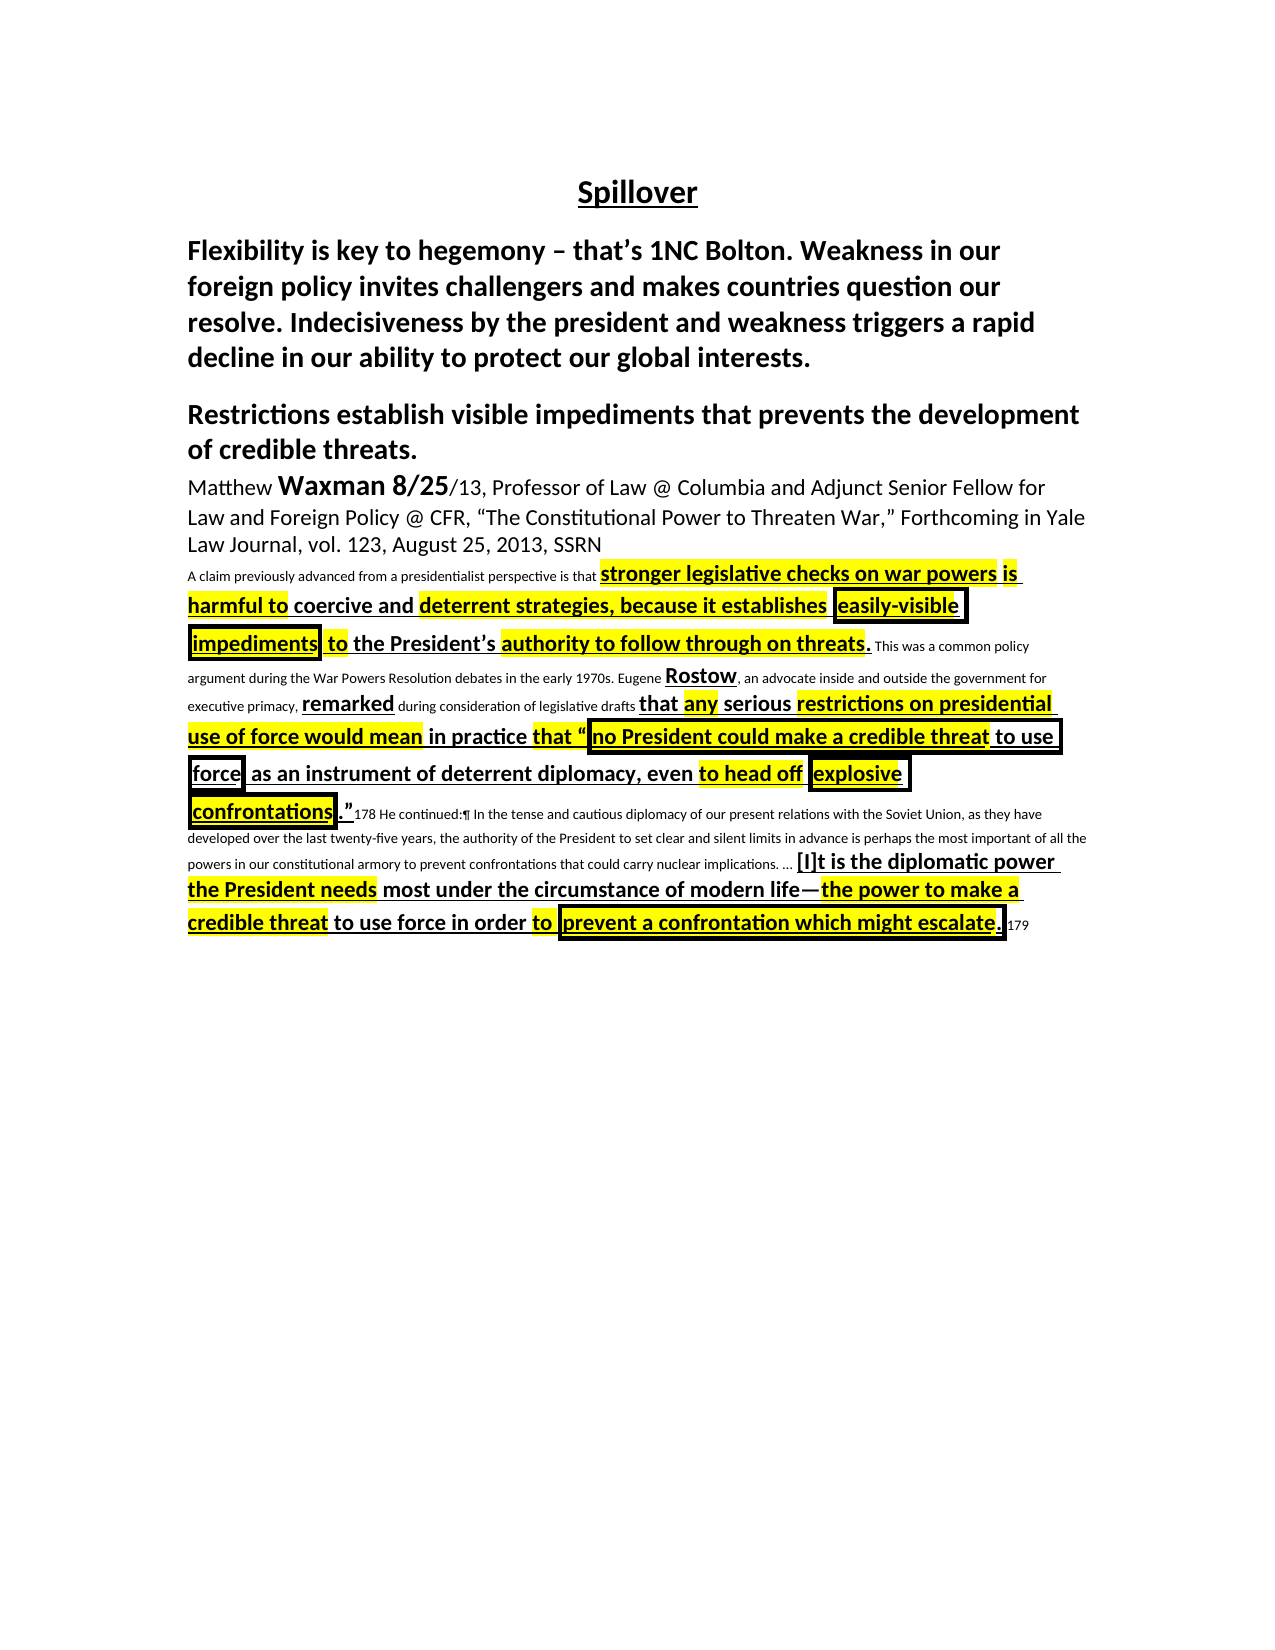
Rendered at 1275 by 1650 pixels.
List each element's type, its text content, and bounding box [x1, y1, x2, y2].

text Matthew Waxman 8/25/13, Professor of Law @ Columbia and Adjunct Senior Fellow for Law and Foreign Policy @ CFR, “The Constitutional Power to Threaten War,” Forthcoming in Yale Law Journal, vol. 123, August 25, 2013, SSRN [187, 467, 1087, 559]
subtitle Flexibility is key to hegemony – that’s 1NC Bolton. Weakness in our foreign policy invites challengers and makes countries question our resolve. Indecisiveness by the president and weakness triggers a rapid decline in our ability to protect our global interests. [187, 232, 1087, 375]
text A claim previously advanced from a presidentialist perspective is that stronger legislative checks on war powers is harmful to coercive and deterrent strategies, because it establishes easily-visible impediments to the President’s authority to follow through on threats. This was a common policy argument during the War Powers Resolution debates in the early 1970s. Eugene Rostow, an advocate inside and outside the government for executive primacy, remarked during consideration of legislative drafts that any serious restrictions on presidential use of force would mean in practice that “no President could make a credible threat to use force as an instrument of deterrent diplomacy, even to head off explosive confrontations.”178 He continued:¶ In the tense and cautious diplomacy of our present relations with the Soviet Union, as they have developed over the last twenty-five years, the authority of the President to set clear and silent limits in advance is perhaps the most important of all the powers in our constitutional armory to prevent confrontations that could carry nuclear implications. … [I]t is the diplomatic power the President needs most under the circumstance of modern life—the power to make a credible threat to use force in order to prevent a confrontation which might escalate.179 [187, 559, 1087, 941]
subtitle Spillover [187, 171, 1087, 212]
subtitle Restrictions establish visible impediments that prevents the development of credible threats. [187, 396, 1087, 467]
